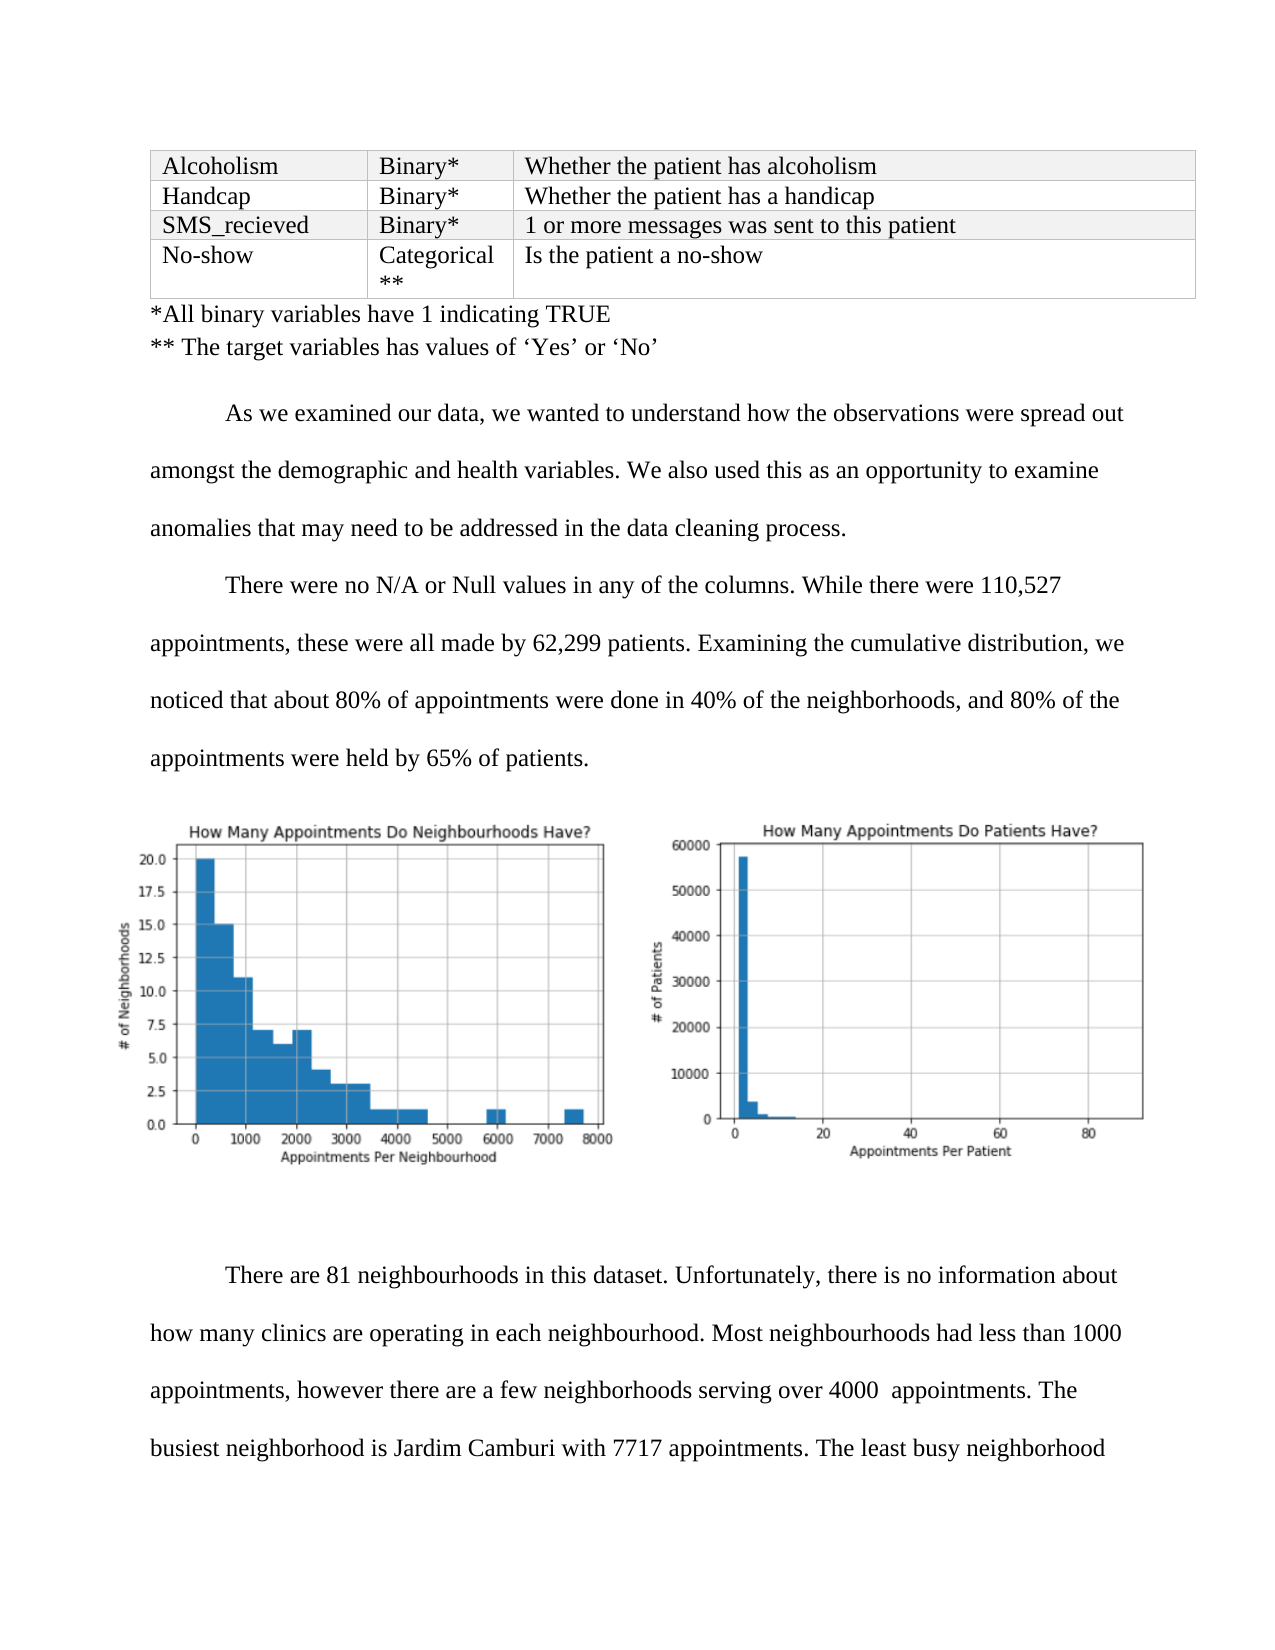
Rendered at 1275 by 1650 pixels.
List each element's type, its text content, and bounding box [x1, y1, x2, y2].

picture [645, 819, 1152, 1163]
table_cell Binary* [368, 181, 513, 209]
table_cell No-show [151, 240, 367, 298]
text As we examined our data, we wanted to understand how the observations were spread out amongst the demographic and health variables. We also used this as an opportunity to examine anomalies that may need to be addressed in the data cleaning process. [150, 398, 1125, 542]
picture [107, 819, 614, 1167]
table_cell Whether the patient has a handicap [514, 181, 1195, 209]
table_cell 1 or more messages was sent to this patient [514, 211, 1195, 239]
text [150, 1261, 1125, 1462]
table_cell Is the patient a no-show [514, 240, 1195, 298]
table_cell Alcoholism [151, 151, 367, 180]
text ** The target variables has values of ‘Yes’ or ‘No’ [150, 332, 1125, 361]
table_cell Handcap [151, 181, 367, 209]
table_cell Binary* [368, 211, 513, 239]
text There were no N/A or Null values in any of the columns. While there were 110,527 appointments, these were all made by 62,299 patients. Examining the cumulative distribution, we noticed that about 80% of appointments were done in 40% of the neighborhoods, and 80% of the appointments were held by 65% of patients. [150, 571, 1125, 772]
text *All binary variables have 1 indicating TRUE [150, 299, 1125, 328]
table_cell SMS_recieved [151, 211, 367, 239]
table_cell Binary* [368, 151, 513, 180]
table_cell Whether the patient has alcoholism [514, 151, 1195, 180]
table_cell Categorical** [368, 240, 513, 298]
